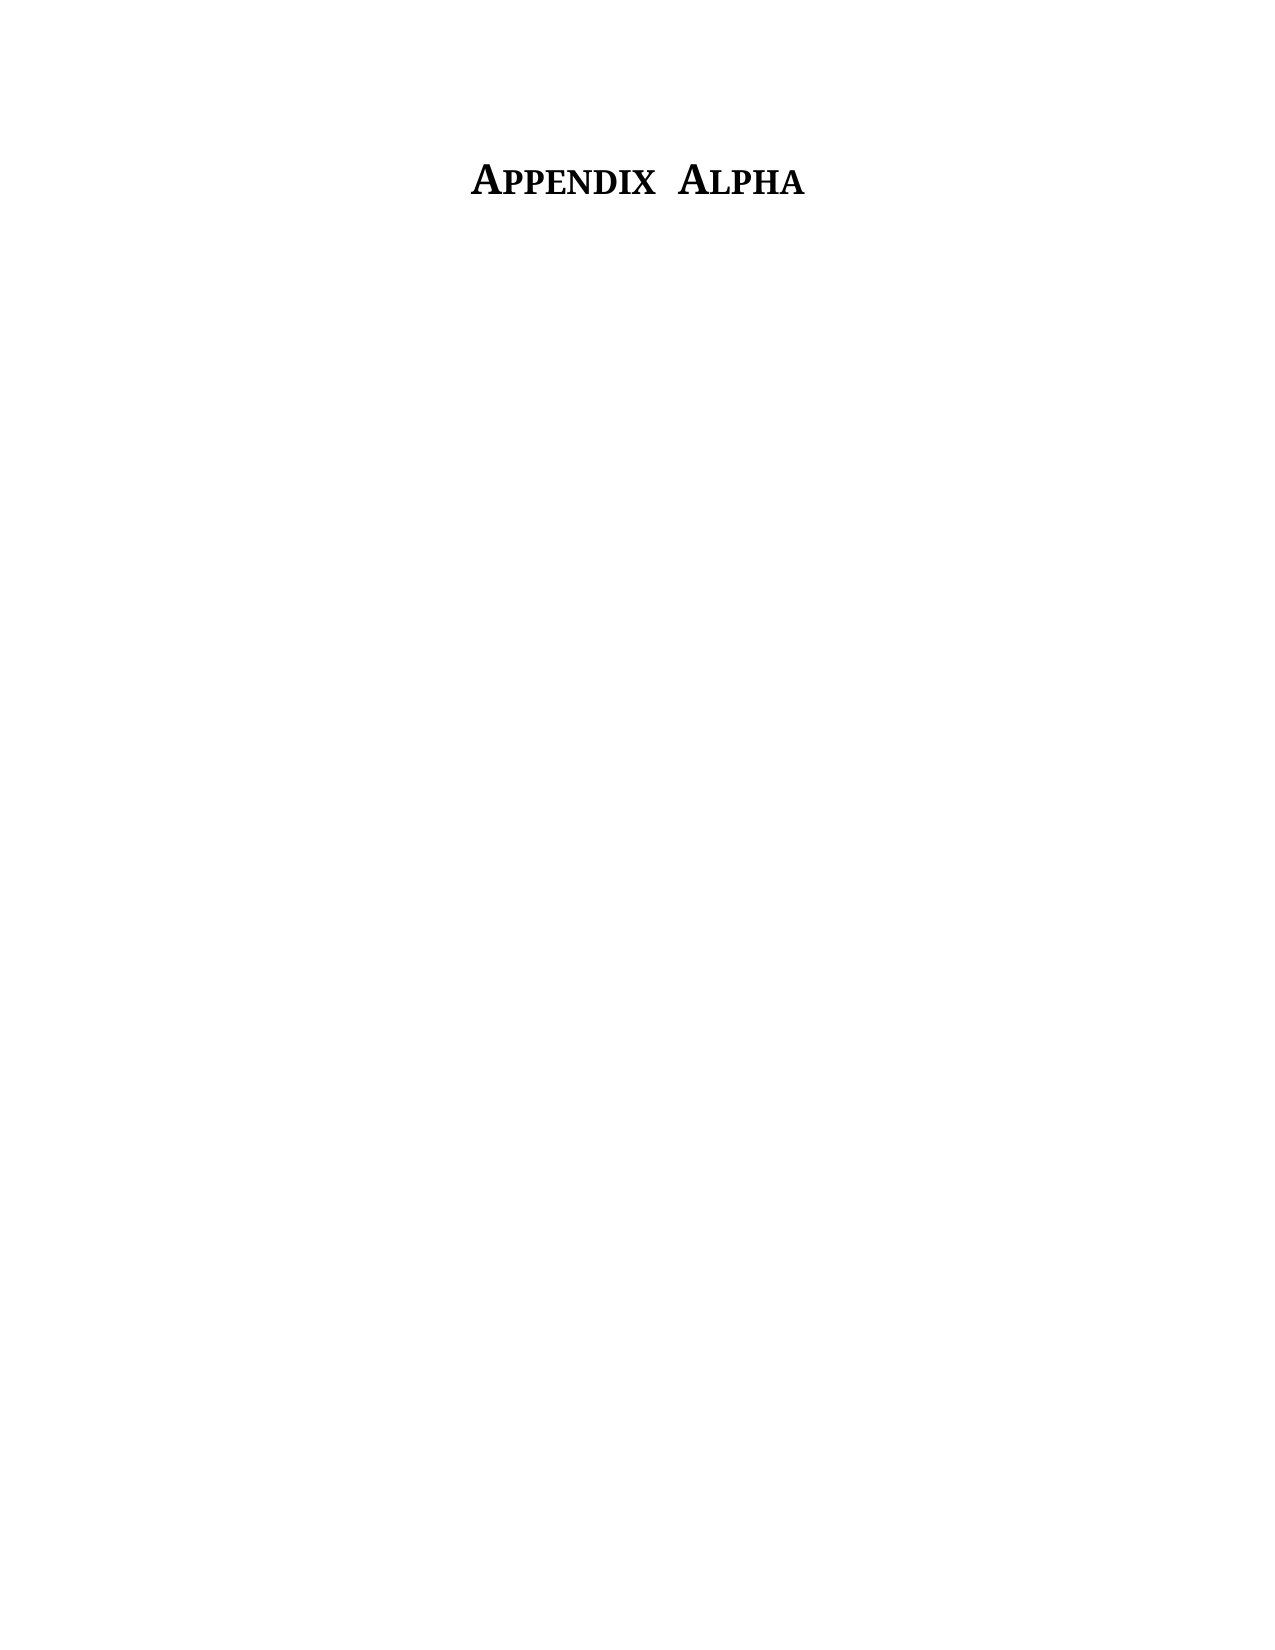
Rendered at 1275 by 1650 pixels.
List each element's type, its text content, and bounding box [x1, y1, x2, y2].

text Appendix Alpha [150, 150, 1125, 207]
